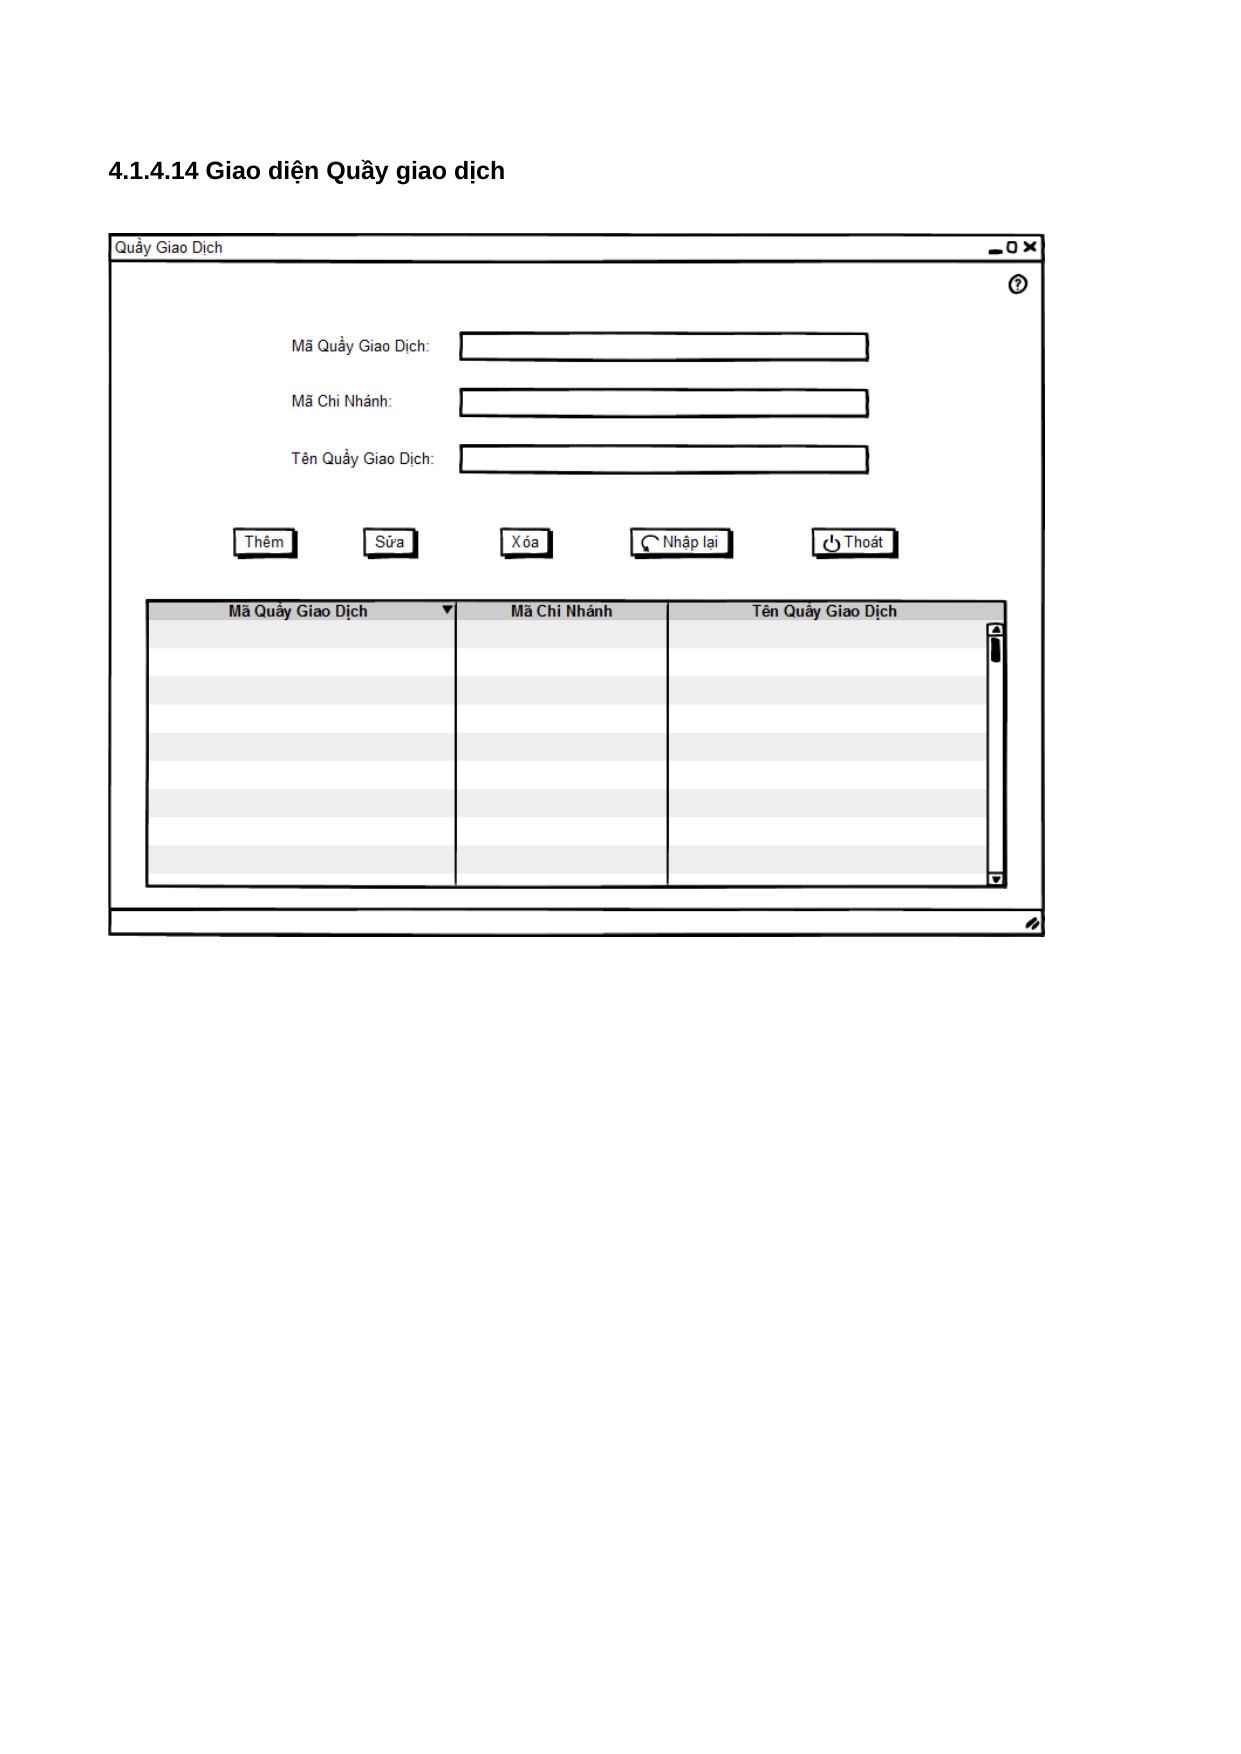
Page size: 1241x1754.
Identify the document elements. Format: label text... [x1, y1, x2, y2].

text 4.1.4.14 Giao diện Quầy giao dịch [108, 156, 1161, 185]
picture [108, 233, 1045, 937]
